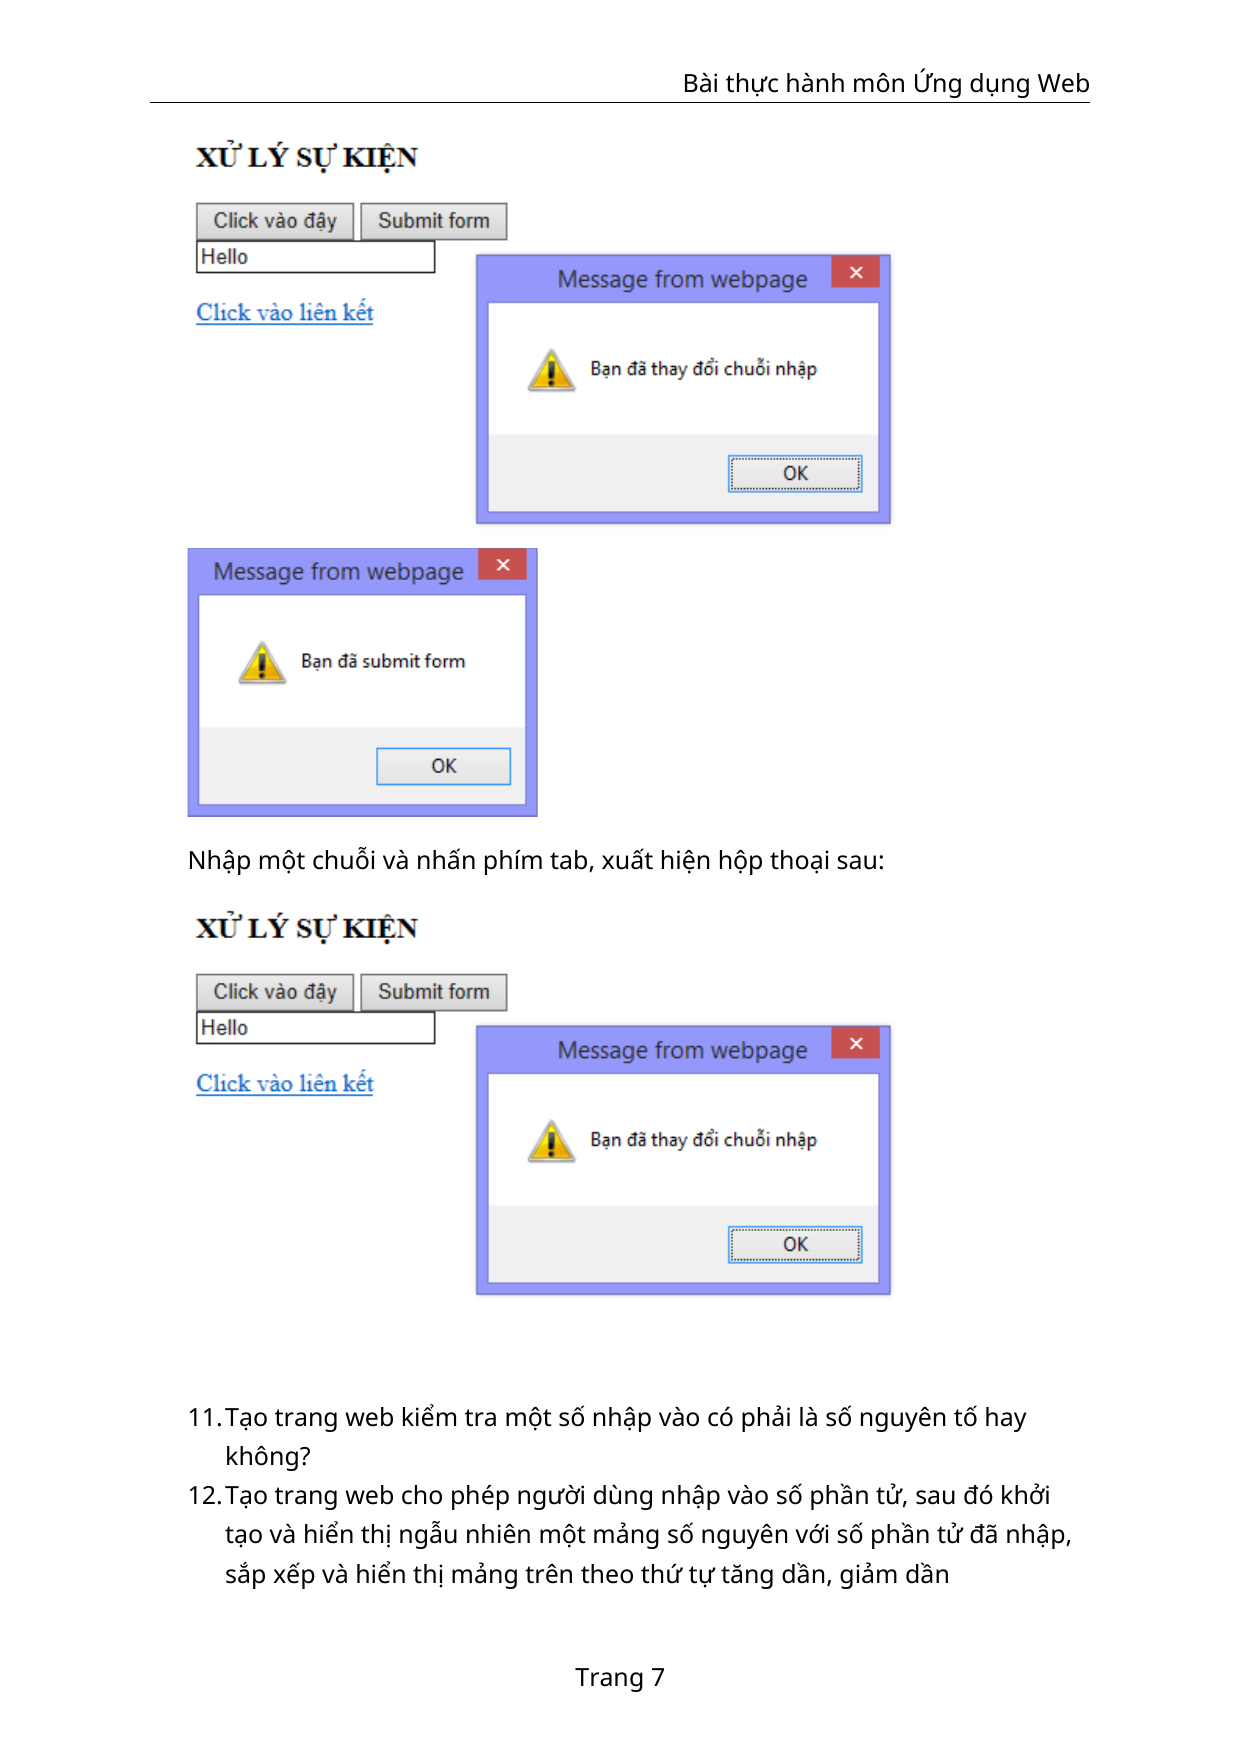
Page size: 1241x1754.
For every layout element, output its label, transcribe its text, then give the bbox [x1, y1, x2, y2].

picture [187, 548, 538, 817]
picture [187, 132, 938, 543]
list Tạo trang web cho phép người dùng nhập vào số phần tử, sau đó khởi tạo và hiển thị ngẫu nhiên một mảng số nguyên với số phần tử đã nhập, sắp xếp và hiển thị mảng trên theo thứ tự tăng dần, giảm dần [187, 1478, 1090, 1590]
text Nhập một chuỗi và nhấn phím tab, xuất hiện hộp thoại sau: [187, 843, 1090, 877]
list Tạo trang web kiểm tra một số nhập vào có phải là số nguyên tố hay không? [187, 1399, 1090, 1473]
picture [187, 902, 938, 1314]
